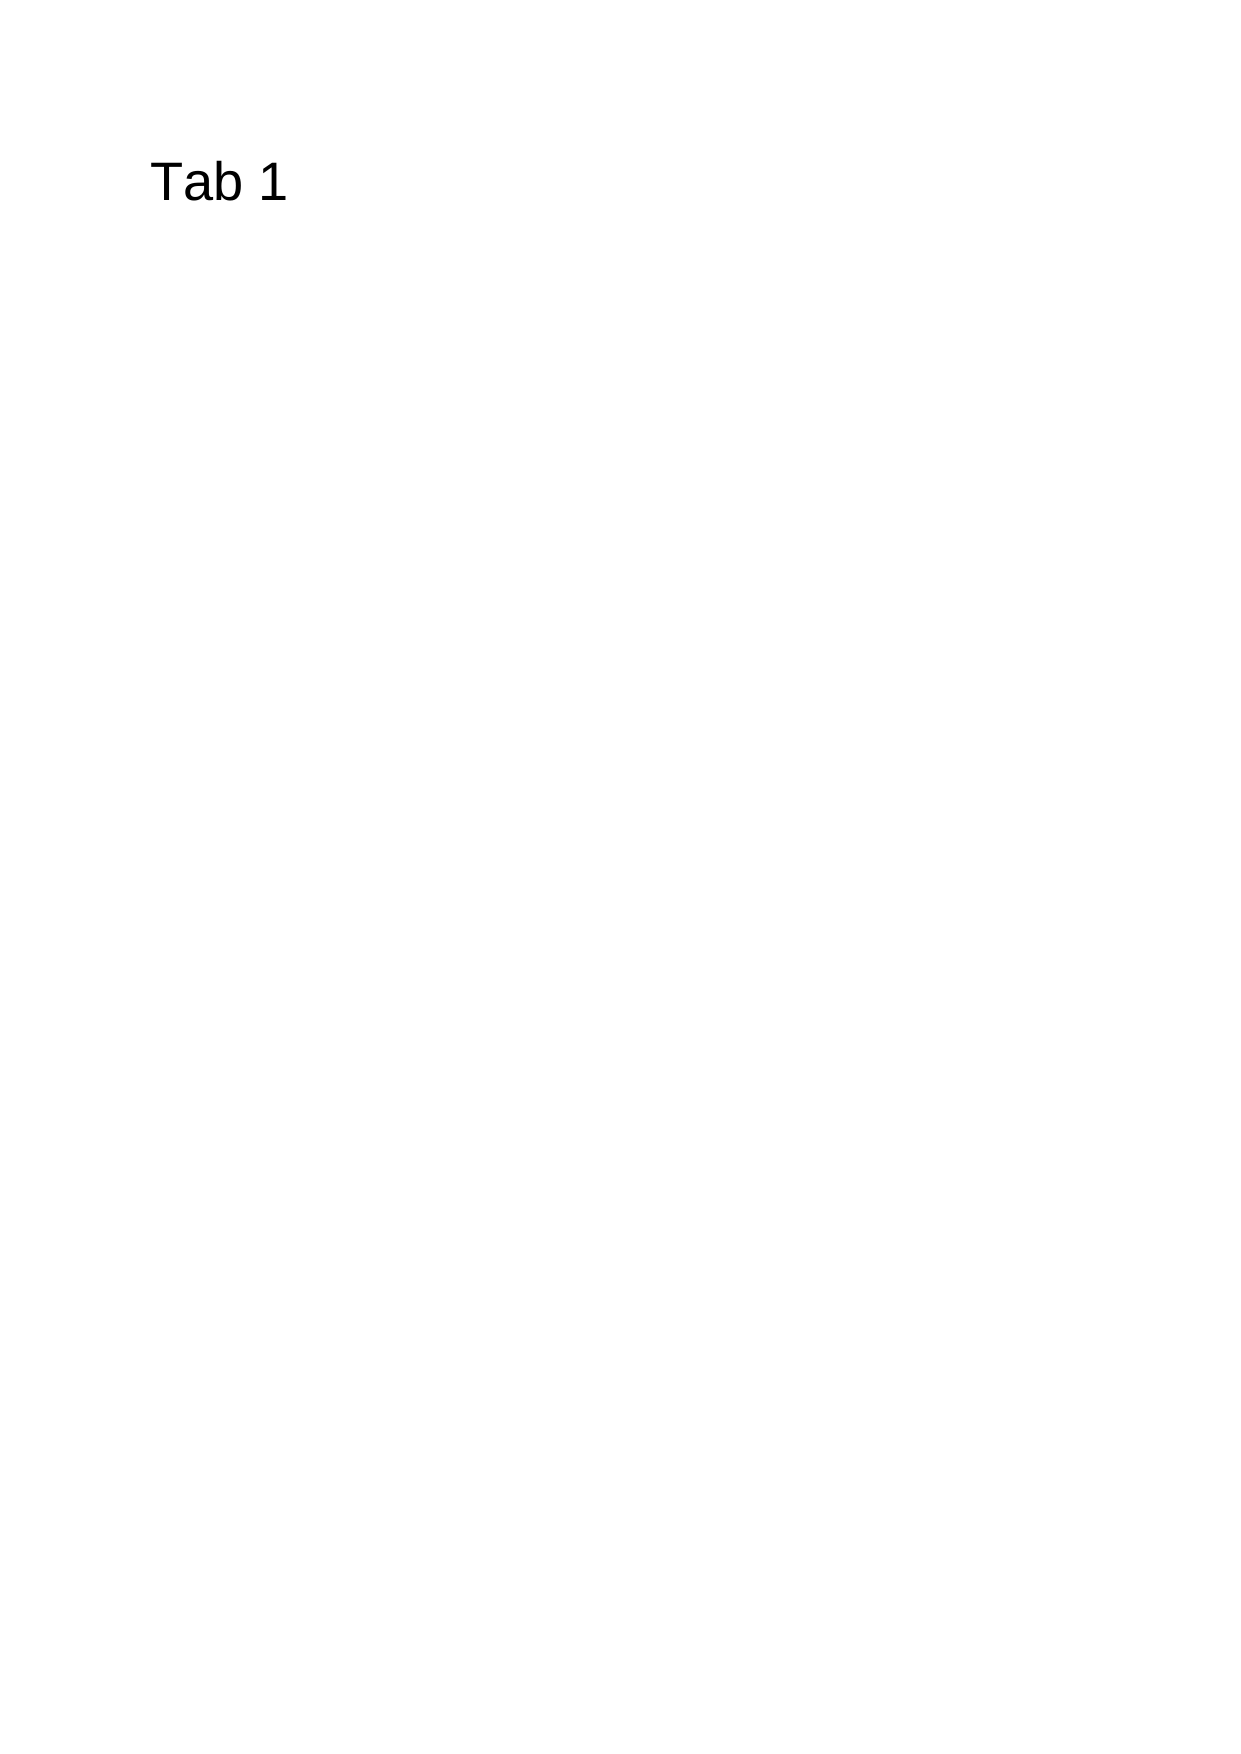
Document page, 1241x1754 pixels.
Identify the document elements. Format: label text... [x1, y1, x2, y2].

title Tab 1 [150, 150, 1090, 212]
